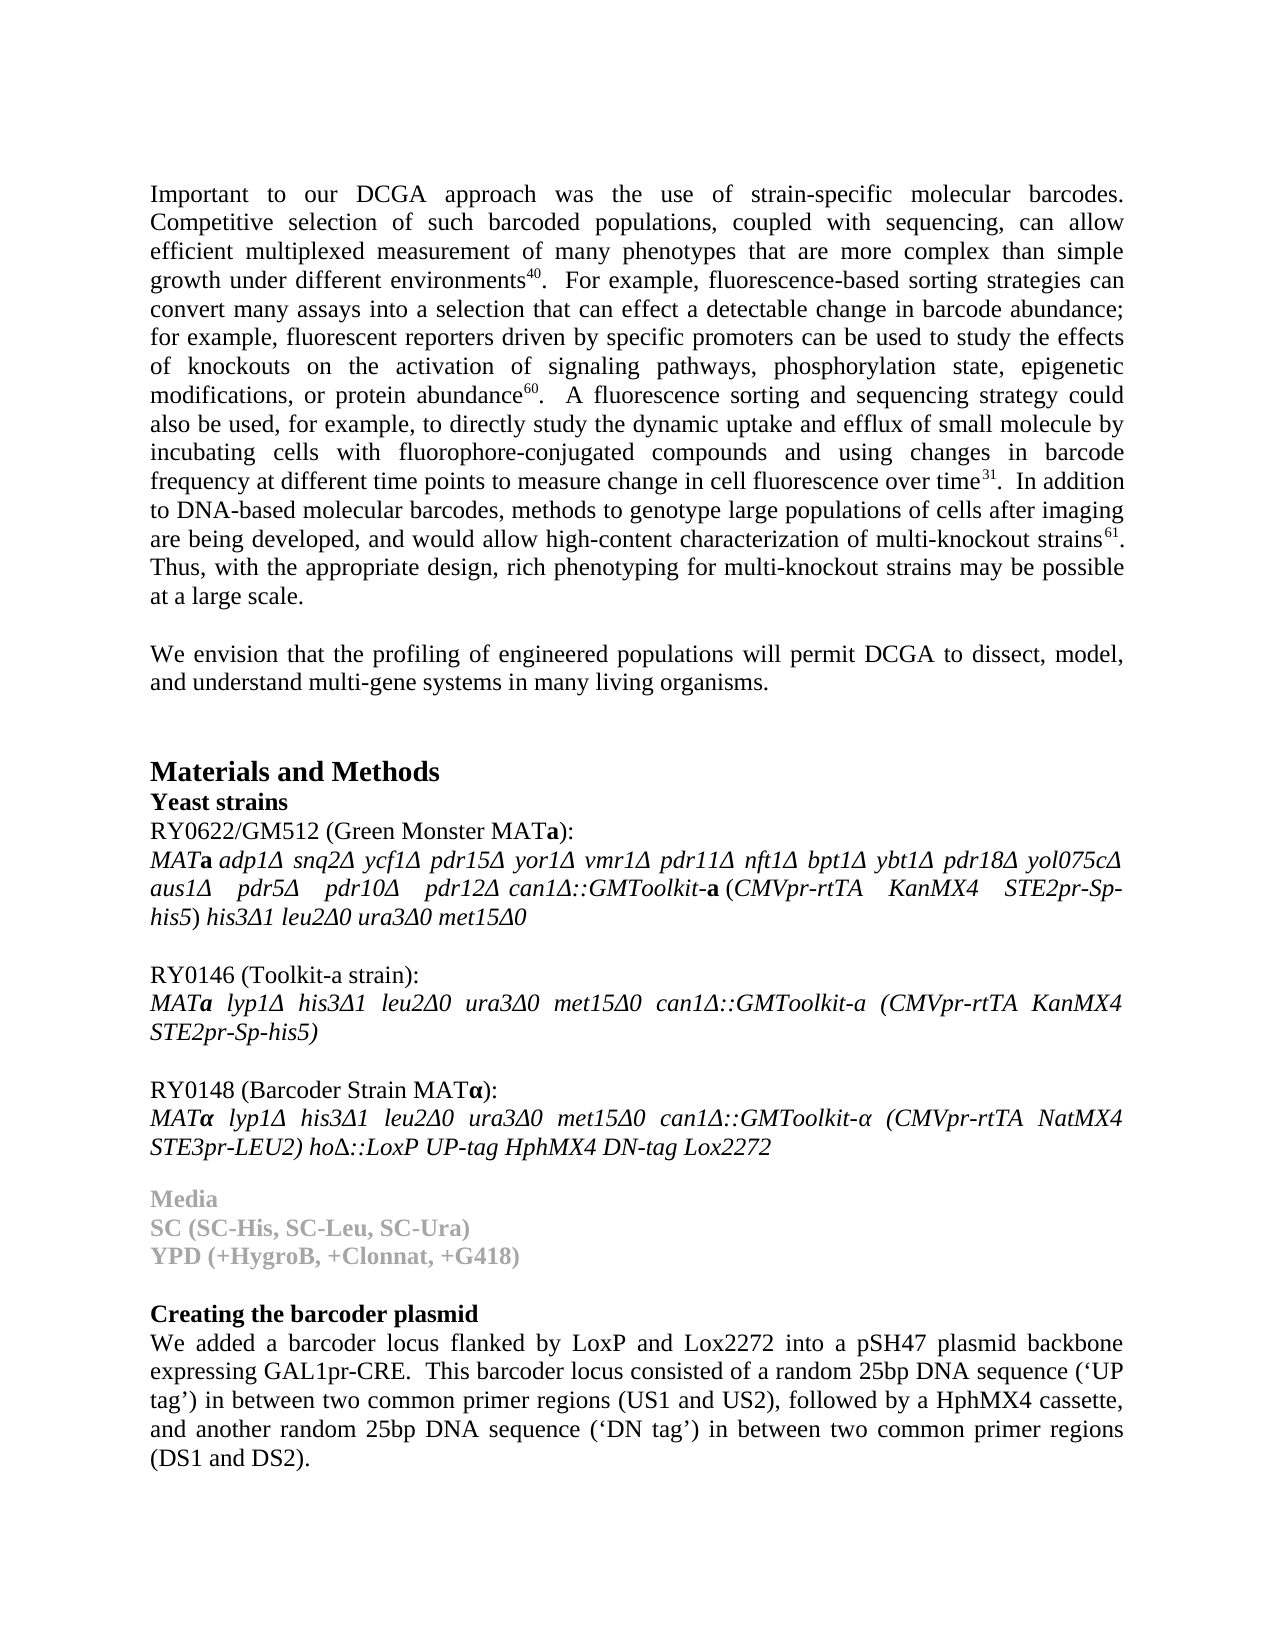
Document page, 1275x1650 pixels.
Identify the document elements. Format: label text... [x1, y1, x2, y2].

text Media [150, 1184, 1125, 1213]
text We envision that the profiling of engineered populations will permit DCGA to dissect, model, and understand multi-gene systems in many living organisms. [150, 639, 1125, 696]
text Materials and Methods [150, 754, 1125, 787]
text Important to our DCGA approach was the use of strain-specific molecular barcodes. Competitive selection of such barcoded populations, coupled with sequencing, can allow efficient multiplexed measurement of many phenotypes that are more complex than simple growth under different environments40. For example, fluorescence-based sorting strategies can convert many assays into a selection that can effect a detectable change in barcode abundance; for example, fluorescent reporters driven by specific promoters can be used to study the effects of knockouts on the activation of signaling pathways, phosphorylation state, epigenetic modifications, or protein abundance60. A fluorescence sorting and sequencing strategy could also be used, for example, to directly study the dynamic uptake and efflux of small molecule by incubating cells with fluorophore-conjugated compounds and using changes in barcode frequency at different time points to measure change in cell fluorescence over time31. In addition to DNA-based molecular barcodes, methods to genotype large populations of cells after imaging are being developed, and would allow high-content characterization of multi-knockout strains61. Thus, with the appropriate design, rich phenotyping for multi-knockout strains may be possible at a large scale. [150, 179, 1125, 610]
text Yeast strains [150, 787, 1125, 816]
text RY0622/GM512 (Green Monster MATa): [150, 816, 1125, 845]
text MATa adp1Δ snq2Δ ycf1Δ pdr15Δ yor1Δ vmr1Δ pdr11Δ nft1Δ bpt1Δ ybt1Δ pdr18Δ yol075cΔ aus1Δ pdr5Δ pdr10Δ pdr12Δ can1Δ::GMToolkit-a (CMVpr-rtTA KanMX4 STE2pr-Sp-his5) his3Δ1 leu2Δ0 ura3Δ0 met15Δ0 [150, 845, 1125, 931]
text We added a barcoder locus flanked by LoxP and Lox2272 into a pSH47 plasmid backbone expressing GAL1pr-CRE. This barcoder locus consisted of a random 25bp DNA sequence (‘UP tag’) in between two common primer regions (US1 and US2), followed by a HphMX4 cassette, and another random 25bp DNA sequence (‘DN tag’) in between two common primer regions (DS1 and DS2). [150, 1328, 1125, 1471]
text YPD (+HygroB, +Clonnat, +G418) [150, 1241, 1125, 1270]
text RY0148 (Barcoder Strain MATα): [150, 1075, 1125, 1103]
text RY0146 (Toolkit-a strain): [150, 960, 1125, 988]
text SC (SC-His, SC-Leu, SC-Ura) [150, 1213, 1125, 1241]
text MATα lyp1Δ his3Δ1 leu2Δ0 ura3Δ0 met15Δ0 can1Δ::GMToolkit-α (CMVpr-rtTA NatMX4 STE3pr-LEU2) ho∆::LoxP UP-tag HphMX4 DN-tag Lox2272 [150, 1103, 1125, 1161]
text MATa lyp1Δ his3Δ1 leu2Δ0 ura3Δ0 met15Δ0 can1Δ::GMToolkit-a (CMVpr-rtTA KanMX4 STE2pr-Sp-his5) [150, 988, 1125, 1046]
text Creating the barcoder plasmid [150, 1299, 1125, 1328]
